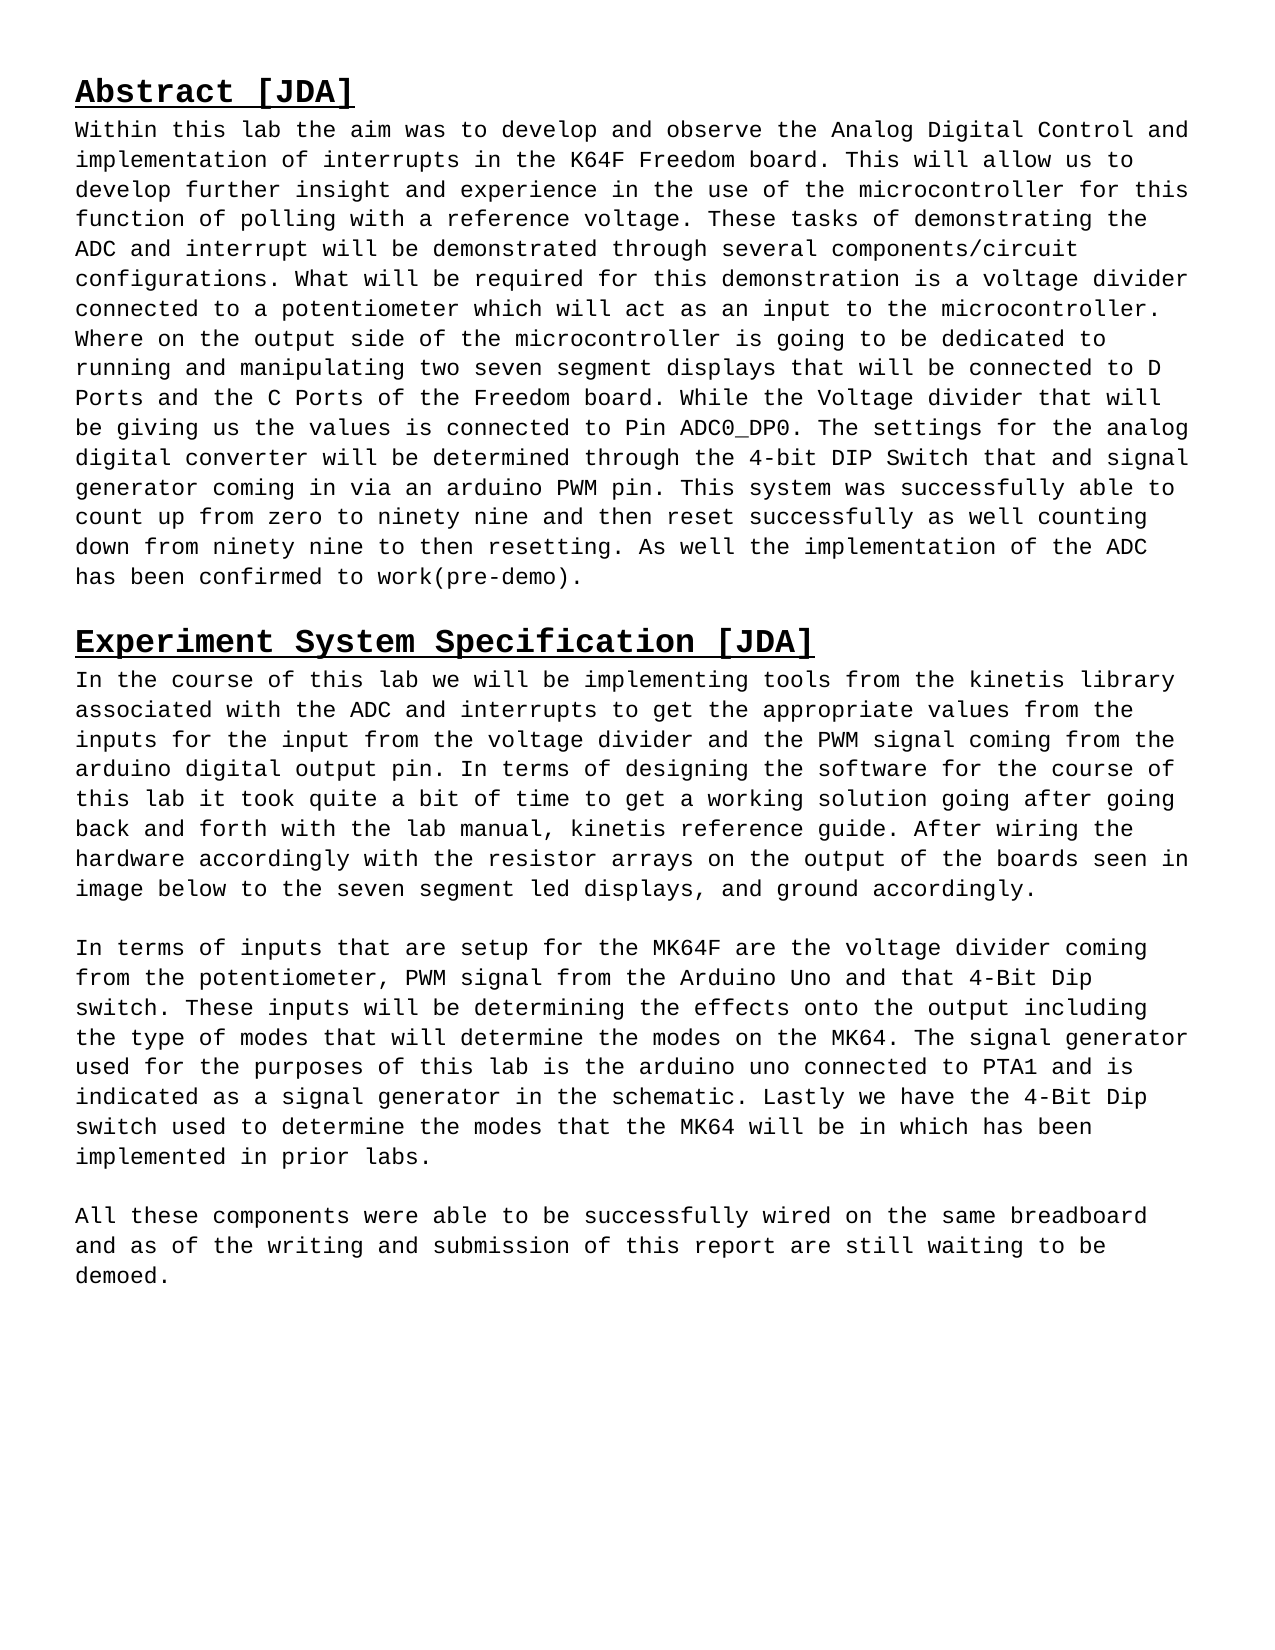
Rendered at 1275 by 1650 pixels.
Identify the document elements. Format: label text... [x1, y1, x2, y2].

text All these components were able to be successfully wired on the same breadboard and as of the writing and submission of this report are still waiting to be demoed. [75, 1204, 1200, 1290]
text In the course of this lab we will be implementing tools from the kinetis library associated with the ADC and interrupts to get the appropriate values from the inputs for the input from the voltage divider and the PWM signal coming from the arduino digital output pin. In terms of designing the software for the course of this lab it took quite a bit of time to get a working solution going after going back and forth with the lab manual, kinetis reference guide. After wiring the hardware accordingly with the resistor arrays on the output of the boards seen in image below to the seven segment led displays, and ground accordingly. [75, 668, 1200, 903]
text In terms of inputs that are setup for the MK64F are the voltage divider coming from the potentiometer, PWM signal from the Arduino Uno and that 4-Bit Dip switch. These inputs will be determining the effects onto the output including the type of modes that will determine the modes on the MK64. The signal generator used for the purposes of this lab is the arduino uno connected to PTA1 and is indicated as a signal generator in the schematic. Lastly we have the 4-Bit Dip switch used to determine the modes that the MK64 will be in which has been implemented in prior labs. [75, 936, 1200, 1171]
text Within this lab the aim was to develop and observe the Analog Digital Control and implementation of interrupts in the K64F Freedom board. This will allow us to develop further insight and experience in the use of the microcontroller for this function of polling with a reference voltage. These tasks of demonstrating the ADC and interrupt will be demonstrated through several components/circuit configurations. What will be required for this demonstration is a voltage divider connected to a potentiometer which will act as an input to the microcontroller. Where on the output side of the microcontroller is going to be dedicated to running and manipulating two seven segment displays that will be connected to D Ports and the C Ports of the Freedom board. While the Voltage divider that will be giving us the values is connected to Pin ADC0_DP0. The settings for the analog digital converter will be determined through the 4-bit DIP Switch that and signal generator coming in via an arduino PWM pin. This system was successfully able to count up from zero to ninety nine and then reset successfully as well counting down from ninety nine to then resetting. As well the implementation of the ADC has been confirmed to work(pre-demo). [75, 118, 1200, 591]
text Experiment System Specification [JDA] [75, 625, 1200, 663]
text Abstract [JDA] [75, 75, 1200, 113]
